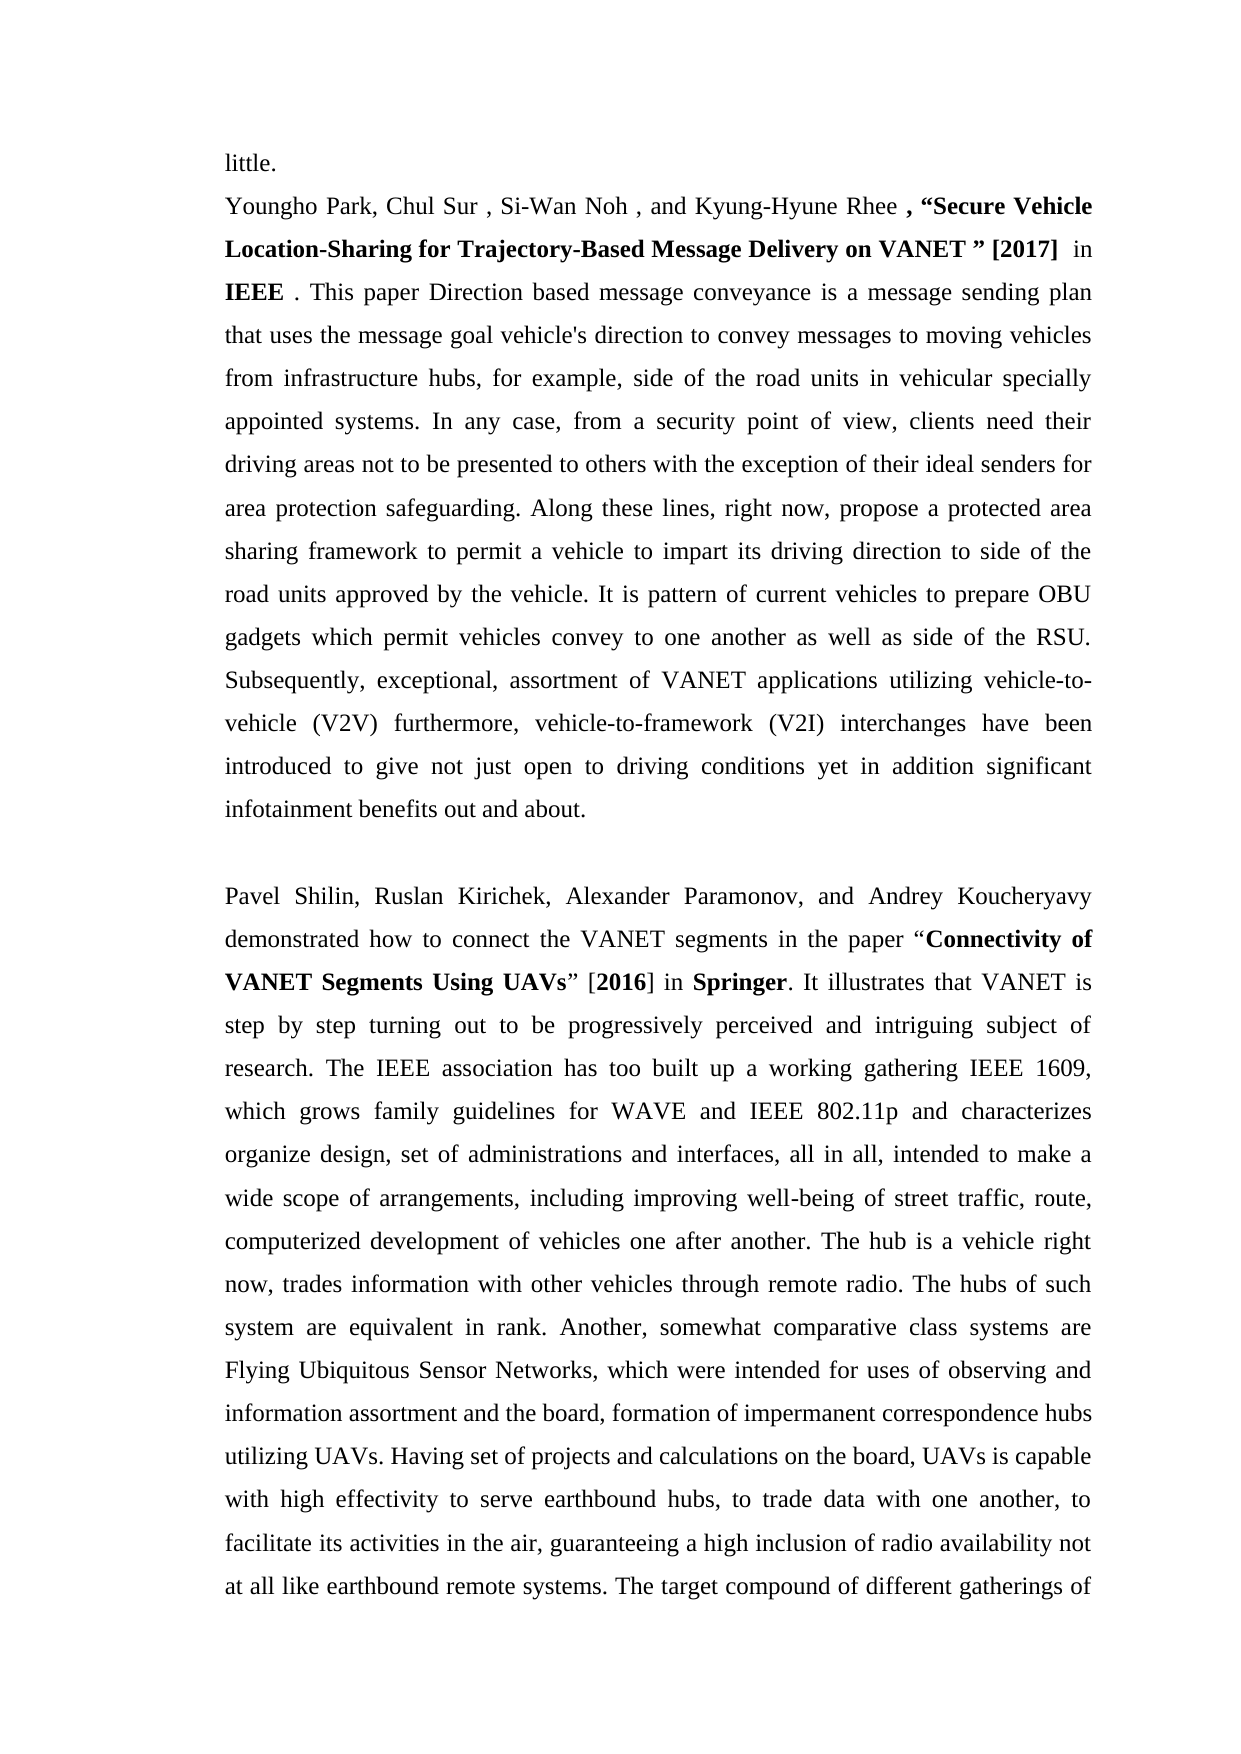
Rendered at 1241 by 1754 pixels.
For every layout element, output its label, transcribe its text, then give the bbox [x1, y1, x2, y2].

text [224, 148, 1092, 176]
text Youngho Park, Chul Sur , Si-Wan Noh , and Kyung-Hyune Rhee , “Secure Vehicle Location-Sharing for Trajectory-Based Message Delivery on VANET ” [2017] in IEEE . This paper Direction based message conveyance is a message sending plan that uses the message goal vehicle's direction to convey messages to moving vehicles from infrastructure hubs, for example, side of the road units in vehicular specially appointed systems. In any case, from a security point of view, clients need their driving areas not to be presented to others with the exception of their ideal senders for area protection safeguarding. Along these lines, right now, propose a protected area sharing framework to permit a vehicle to impart its driving direction to side of the road units approved by the vehicle. It is pattern of current vehicles to prepare OBU gadgets which permit vehicles convey to one another as well as side of the RSU. Subsequently, exceptional, assortment of VANET applications utilizing vehicle-to-vehicle (V2V) furthermore, vehicle-to-framework (V2I) interchanges have been introduced to give not just open to driving conditions yet in addition significant infotainment benefits out and about. [224, 191, 1092, 823]
